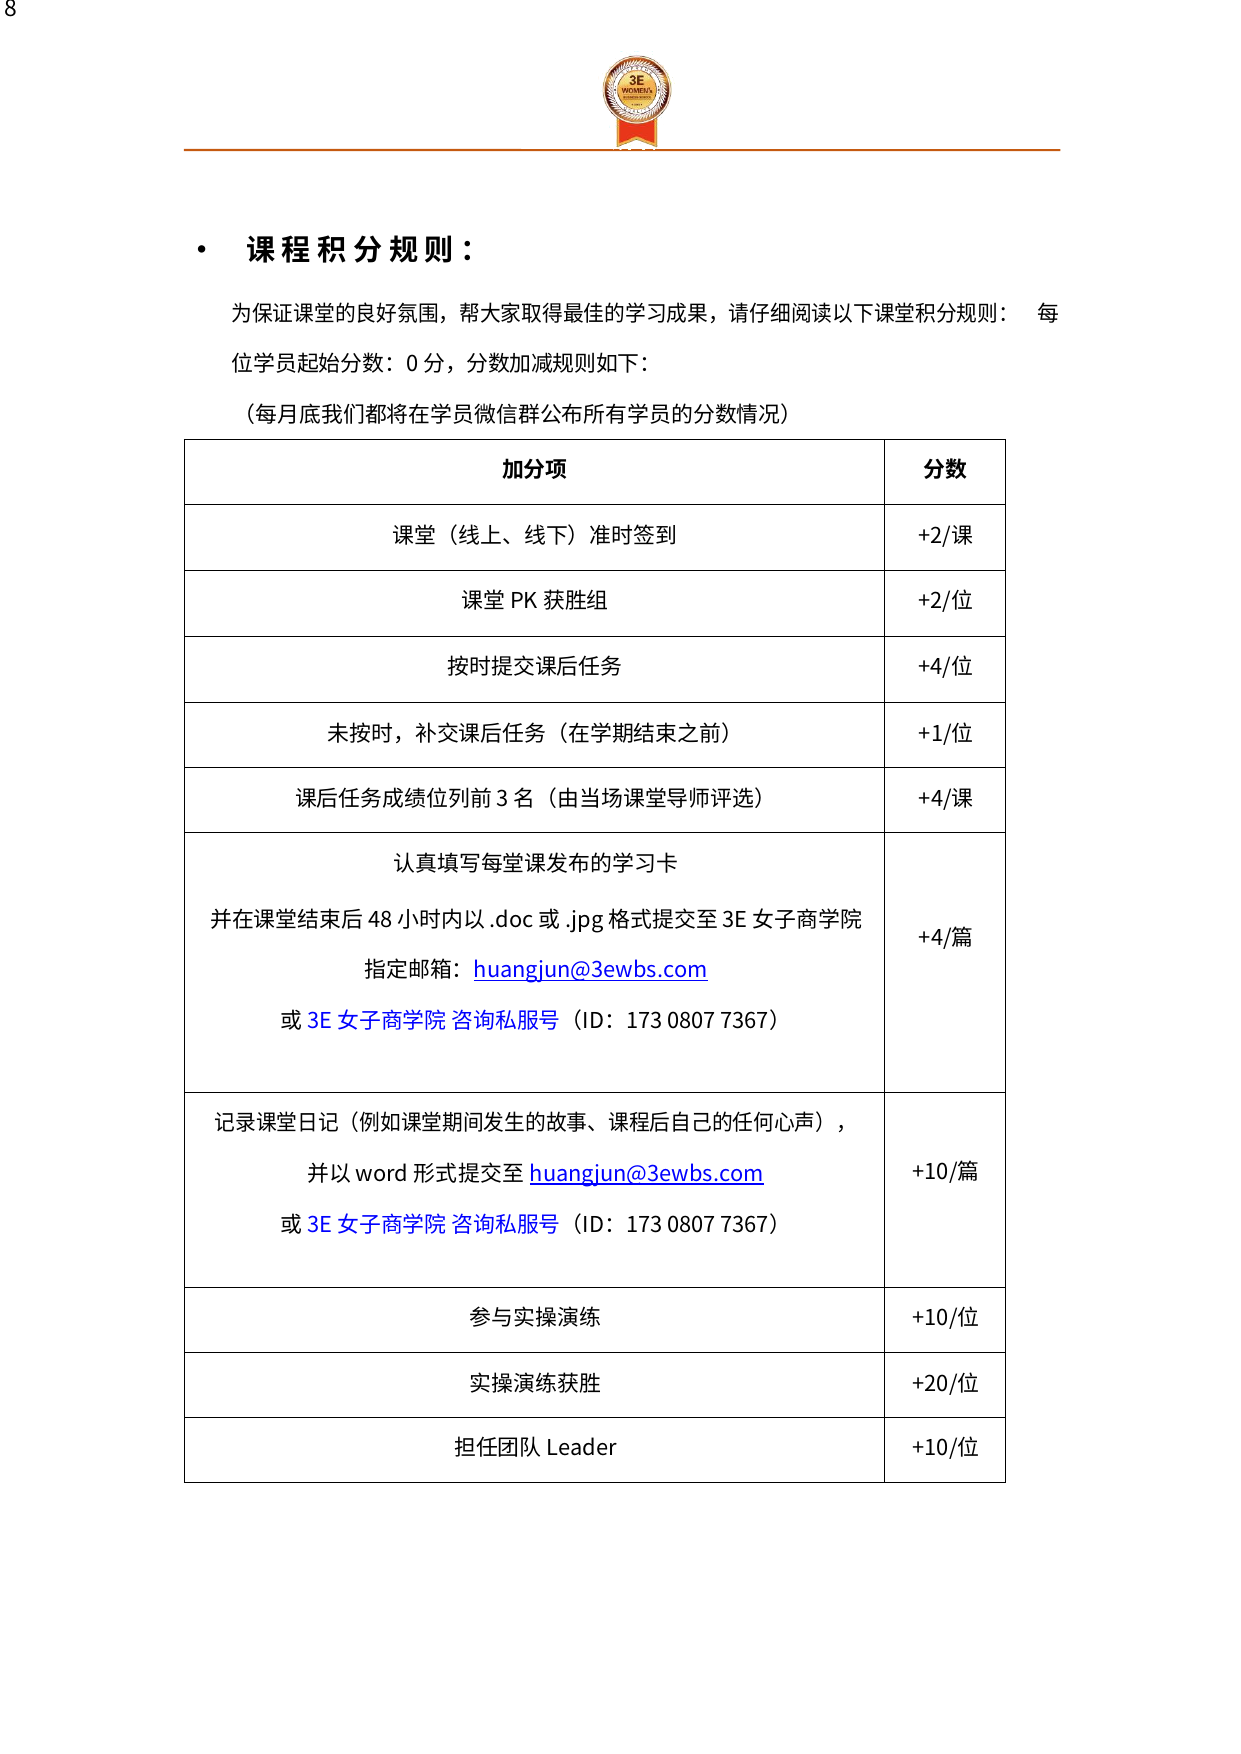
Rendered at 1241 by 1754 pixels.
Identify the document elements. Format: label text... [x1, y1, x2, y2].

table_cell +10/位 [885, 1418, 1005, 1482]
table_cell 实操演练获胜 [185, 1353, 884, 1417]
subtitle 课 程 积 分 规 则 ： [187, 226, 1073, 268]
table_cell +4/篇 [885, 833, 1005, 1092]
picture [587, 51, 687, 151]
table_cell +1/位 [885, 703, 1005, 767]
table_cell +4/位 [885, 637, 1005, 702]
table_cell +2/课 [885, 505, 1005, 570]
table_cell +10/篇 [885, 1093, 1005, 1287]
table_cell 担任团队 Leader [185, 1418, 884, 1482]
text （每月底我们都将在学员微信群公布所有学员的分数情况） [233, 397, 1073, 429]
table_cell 认真填写每堂课发布的学习卡 并在课堂结束后 48 小时内以 .doc 或 .jpg 格式提交至 3E 女子商学院指定邮箱：huangjun@3ewbs.com 或 3E 女子商学院 咨询私服号（ID：173 0807 7367） [185, 833, 884, 1092]
table_cell +2/位 [885, 571, 1005, 636]
table_cell 参与实操演练 [185, 1288, 884, 1352]
table_header 加分项 [185, 440, 884, 504]
table_cell 课后任务成绩位列前 3 名（由当场课堂导师评选） [185, 768, 884, 832]
text 为保证课堂的良好氛围，帮大家取得最佳的学习成果，请仔细阅读以下课堂积分规则： 每位学员起始分数：0 分，分数加减规则如下： [231, 296, 1062, 378]
table_cell 课堂 PK 获胜组 [185, 571, 884, 636]
table_cell 记录课堂日记（例如课堂期间发生的故事、课程后自己的任何心声）， 并以 word 形式提交至 huangjun@3ewbs.com 或 3E 女子商学院 咨询私服号（ID：173 0807 7367） [185, 1093, 884, 1287]
table_cell 课堂（线上、线下）准时签到 [185, 505, 884, 570]
table_header 分数 [885, 440, 1005, 504]
table_cell +4/课 [885, 768, 1005, 832]
table_cell +20/位 [885, 1353, 1005, 1417]
table_cell 未按时，补交课后任务（在学期结束之前） [185, 703, 884, 767]
table_cell 按时提交课后任务 [185, 637, 884, 702]
table_cell +10/位 [885, 1288, 1005, 1352]
